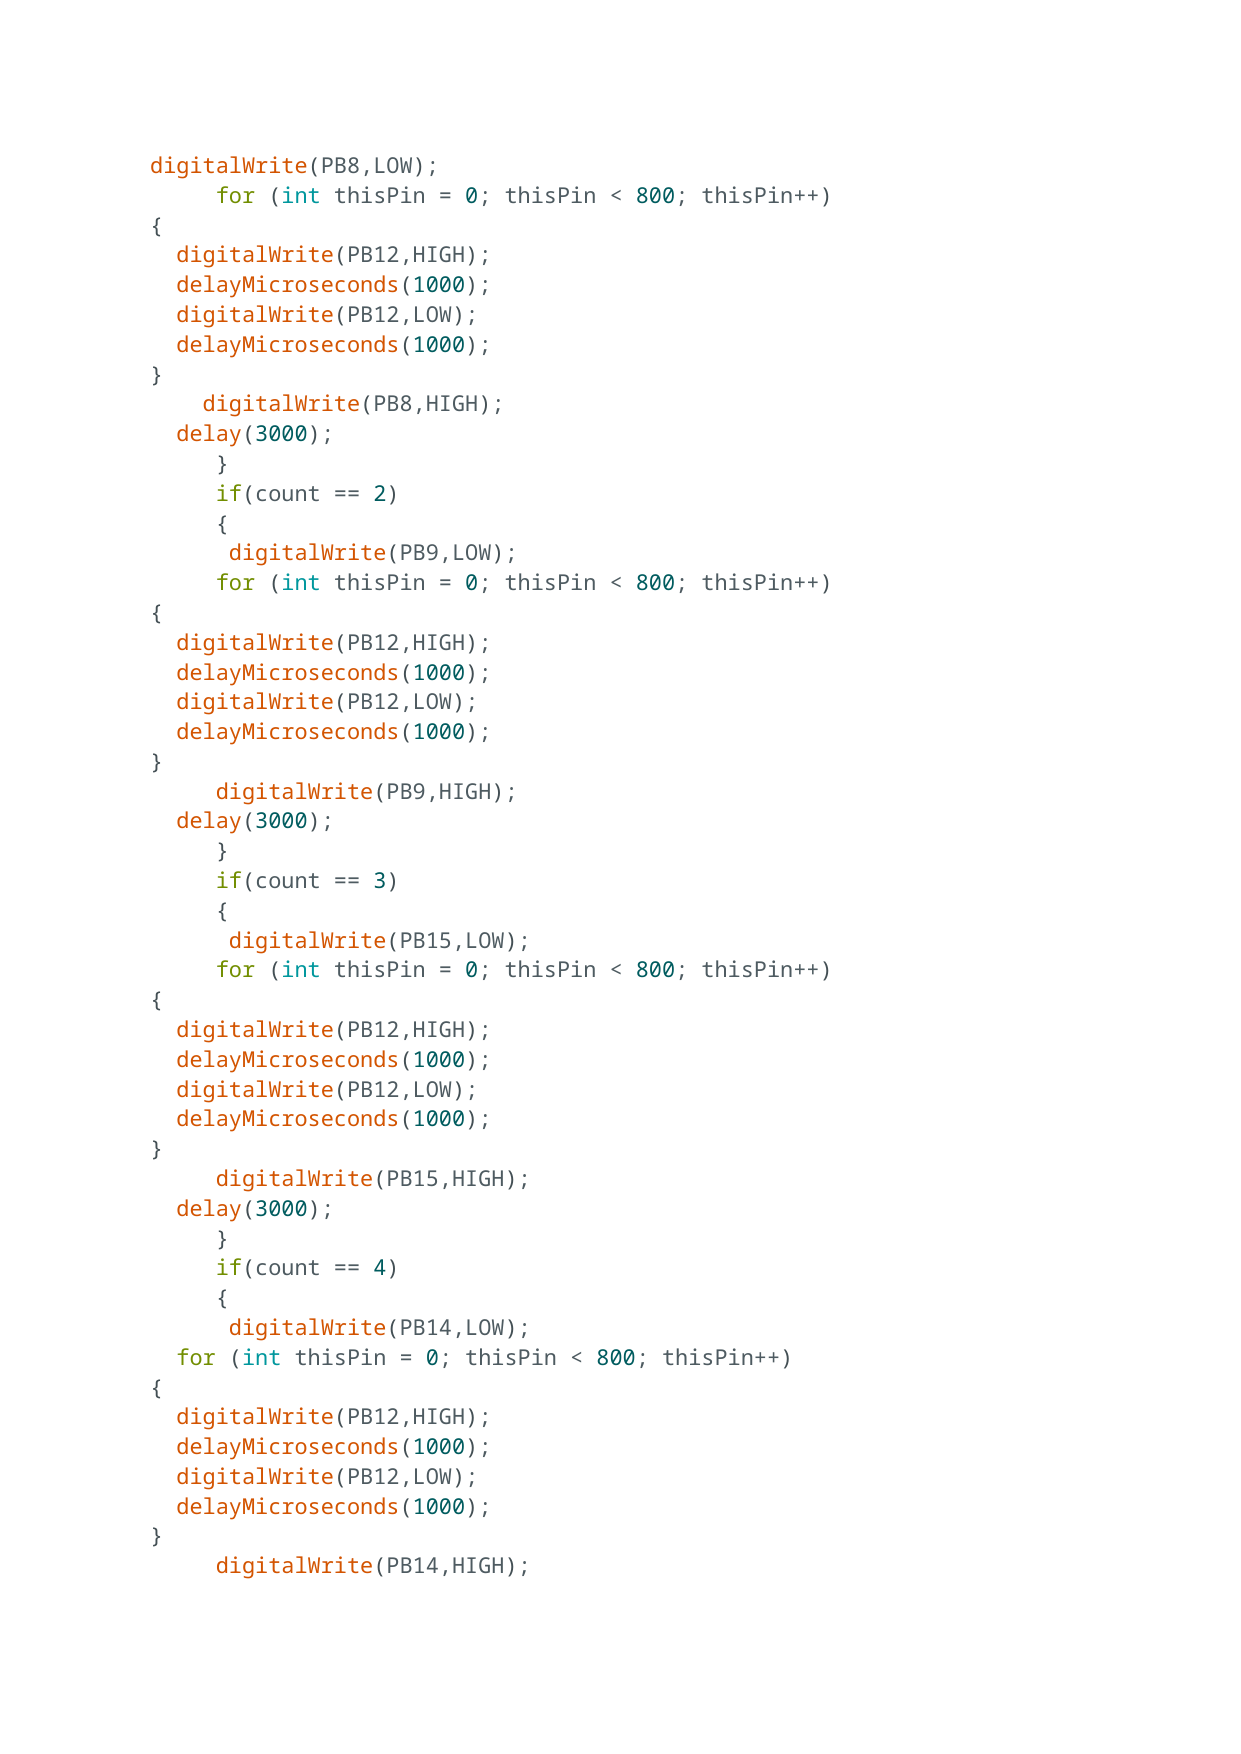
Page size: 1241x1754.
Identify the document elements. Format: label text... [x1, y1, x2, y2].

text } [150, 746, 1090, 776]
text delayMicroseconds(1000); [150, 329, 1090, 358]
text digitalWrite(PB12,HIGH); [150, 1401, 1090, 1431]
text { [150, 895, 1090, 924]
text digitalWrite(PB14,HIGH); [150, 1550, 1090, 1580]
text } [150, 835, 1090, 865]
text digitalWrite(PB14,LOW); [150, 1312, 1090, 1342]
text if(count == 2) [150, 478, 1090, 507]
text digitalWrite(PB9,LOW); [150, 537, 1090, 567]
text digitalWrite(PB9,HIGH); [150, 776, 1090, 805]
text digitalWrite(PB8,LOW); [150, 150, 1090, 180]
text { [150, 507, 1090, 537]
text delayMicroseconds(1000); [150, 269, 1090, 299]
text for (int thisPin = 0; thisPin < 800; thisPin++) [150, 567, 1090, 597]
text delayMicroseconds(1000); [150, 1431, 1090, 1461]
text digitalWrite(PB12,LOW); [150, 1461, 1090, 1491]
text for (int thisPin = 0; thisPin < 800; thisPin++) [150, 954, 1090, 984]
text digitalWrite(PB12,LOW); [150, 1073, 1090, 1103]
text digitalWrite(PB15,LOW); [150, 924, 1090, 954]
text digitalWrite(PB12,LOW); [150, 299, 1090, 329]
text } [150, 1222, 1090, 1252]
text if(count == 4) [150, 1252, 1090, 1282]
text { [150, 984, 1090, 1014]
text digitalWrite(PB12,HIGH); [150, 627, 1090, 656]
text } [150, 1133, 1090, 1163]
text if(count == 3) [150, 865, 1090, 895]
text for (int thisPin = 0; thisPin < 800; thisPin++) [150, 180, 1090, 209]
text digitalWrite(PB15,HIGH); [150, 1163, 1090, 1193]
text delayMicroseconds(1000); [150, 716, 1090, 746]
text delayMicroseconds(1000); [150, 1103, 1090, 1133]
text digitalWrite(PB8,HIGH); [150, 388, 1090, 418]
text { [150, 597, 1090, 627]
text delayMicroseconds(1000); [150, 1491, 1090, 1520]
text { [150, 209, 1090, 239]
text delay(3000); [150, 418, 1090, 448]
text delayMicroseconds(1000); [150, 656, 1090, 686]
text for (int thisPin = 0; thisPin < 800; thisPin++) [150, 1342, 1090, 1371]
text { [150, 1282, 1090, 1312]
text delayMicroseconds(1000); [150, 1044, 1090, 1073]
text { [150, 1371, 1090, 1401]
text } [150, 358, 1090, 388]
text digitalWrite(PB12,LOW); [150, 686, 1090, 716]
text } [150, 1520, 1090, 1550]
text digitalWrite(PB12,HIGH); [150, 239, 1090, 269]
text digitalWrite(PB12,HIGH); [150, 1014, 1090, 1044]
text delay(3000); [150, 805, 1090, 835]
text } [150, 448, 1090, 478]
text delay(3000); [150, 1193, 1090, 1222]
